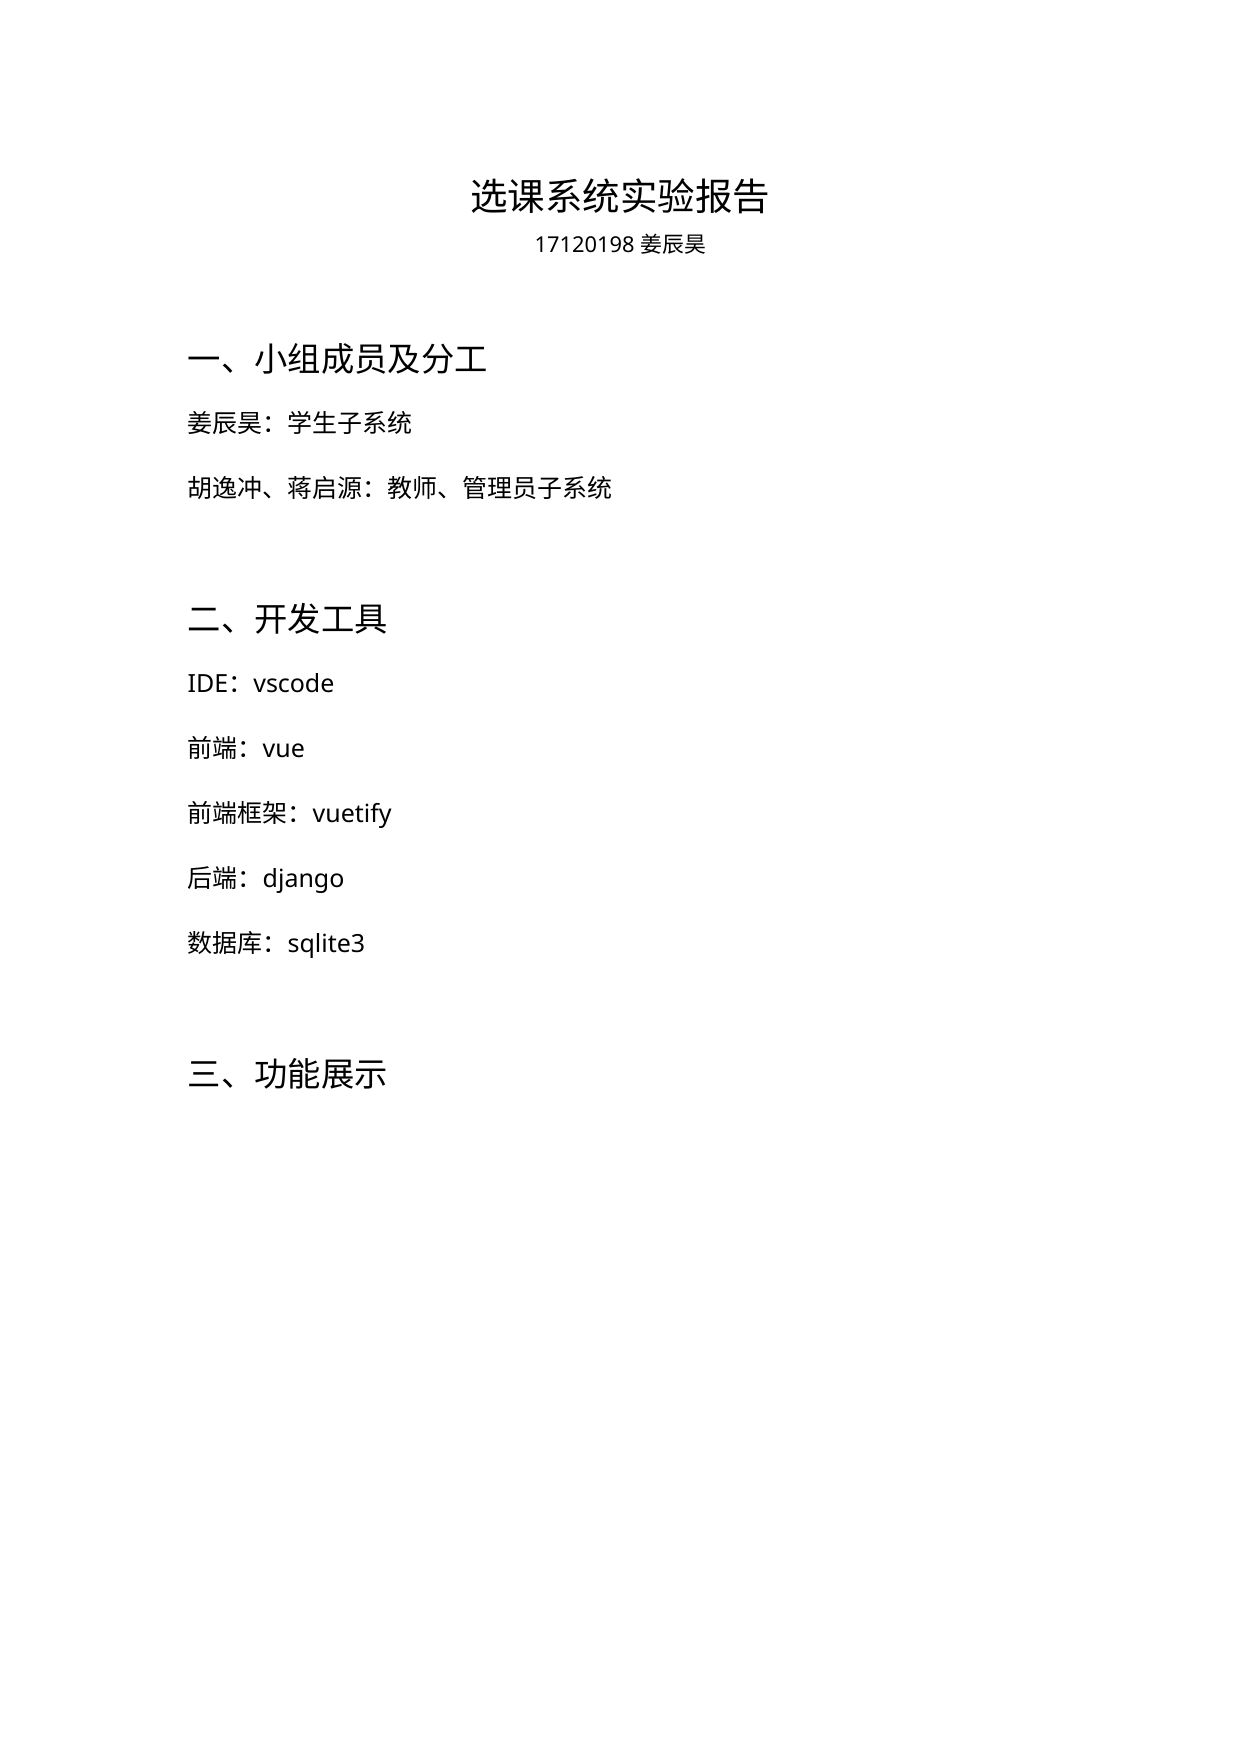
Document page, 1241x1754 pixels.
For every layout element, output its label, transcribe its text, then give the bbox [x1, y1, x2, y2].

text 17120198 姜辰昊 [187, 227, 1053, 259]
list 前端框架：vuetify [187, 779, 1053, 844]
list 开发工具 [187, 584, 1053, 649]
list 功能展示 [187, 1039, 1053, 1104]
list 小组成员及分工 [187, 324, 1053, 389]
list 后端：django [187, 844, 1053, 909]
list 前端：vue [187, 714, 1053, 779]
list 数据库：sqlite3 [187, 909, 1053, 974]
list 姜辰昊：学生子系统 [187, 389, 1053, 454]
text 选课系统实验报告 [187, 162, 1053, 227]
list IDE：vscode [187, 649, 1053, 714]
list 胡逸冲、蒋启源：教师、管理员子系统 [187, 454, 1053, 519]
